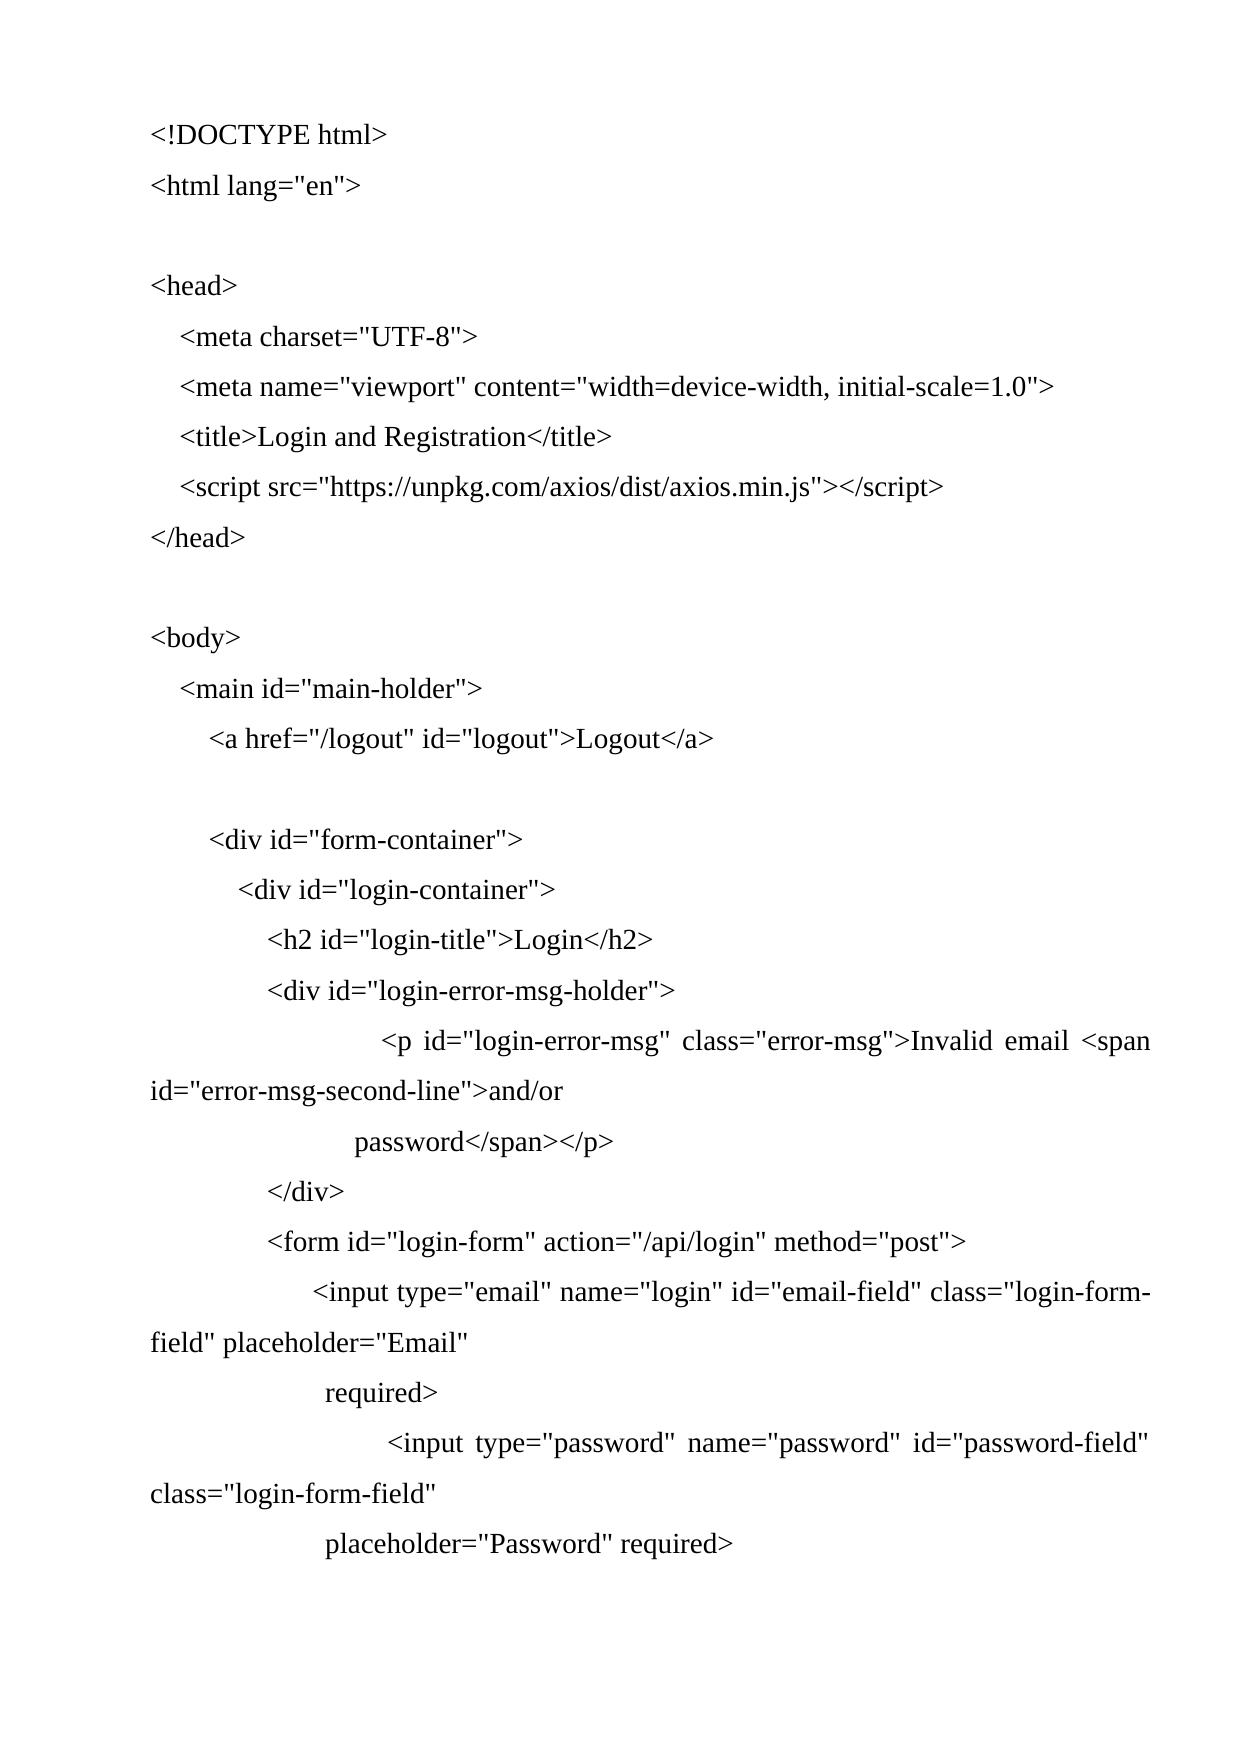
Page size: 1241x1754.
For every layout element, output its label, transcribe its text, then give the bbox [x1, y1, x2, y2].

text <meta name="viewport" content="width=device-width, initial-scale=1.0"> [150, 369, 1152, 402]
text <meta charset="UTF-8"> [150, 319, 1152, 352]
text <!DOCTYPE html> [150, 117, 1152, 151]
text <input type="password" name="password" id="password-field" class="login-form-field" [150, 1426, 1152, 1509]
text <p id="login-error-msg" class="error-msg">Invalid email <span id="error-msg-second-line">and/or [150, 1023, 1152, 1107]
text <body> [150, 621, 1152, 654]
text required> [150, 1375, 1152, 1409]
text <html lang="en"> [150, 168, 1152, 201]
text <div id="login-container"> [150, 872, 1152, 906]
text <title>Login and Registration</title> [150, 419, 1152, 453]
text placeholder="Password" required> [150, 1526, 1152, 1560]
text <a href="/logout" id="logout">Logout</a> [150, 721, 1152, 755]
text <head> [150, 268, 1152, 302]
text </div> [150, 1174, 1152, 1207]
text <input type="email" name="login" id="email-field" class="login-form-field" placeholder="Email" [150, 1274, 1152, 1358]
text <script src="https://unpkg.com/axios/dist/axios.min.js"></script> [150, 469, 1152, 503]
text <form id="login-form" action="/api/login" method="post"> [150, 1224, 1152, 1258]
text <main id="main-holder"> [150, 671, 1152, 704]
text <div id="login-error-msg-holder"> [150, 973, 1152, 1006]
text <div id="form-container"> [150, 822, 1152, 855]
text </head> [150, 520, 1152, 553]
text <h2 id="login-title">Login</h2> [150, 922, 1152, 956]
text password</span></p> [150, 1124, 1152, 1157]
